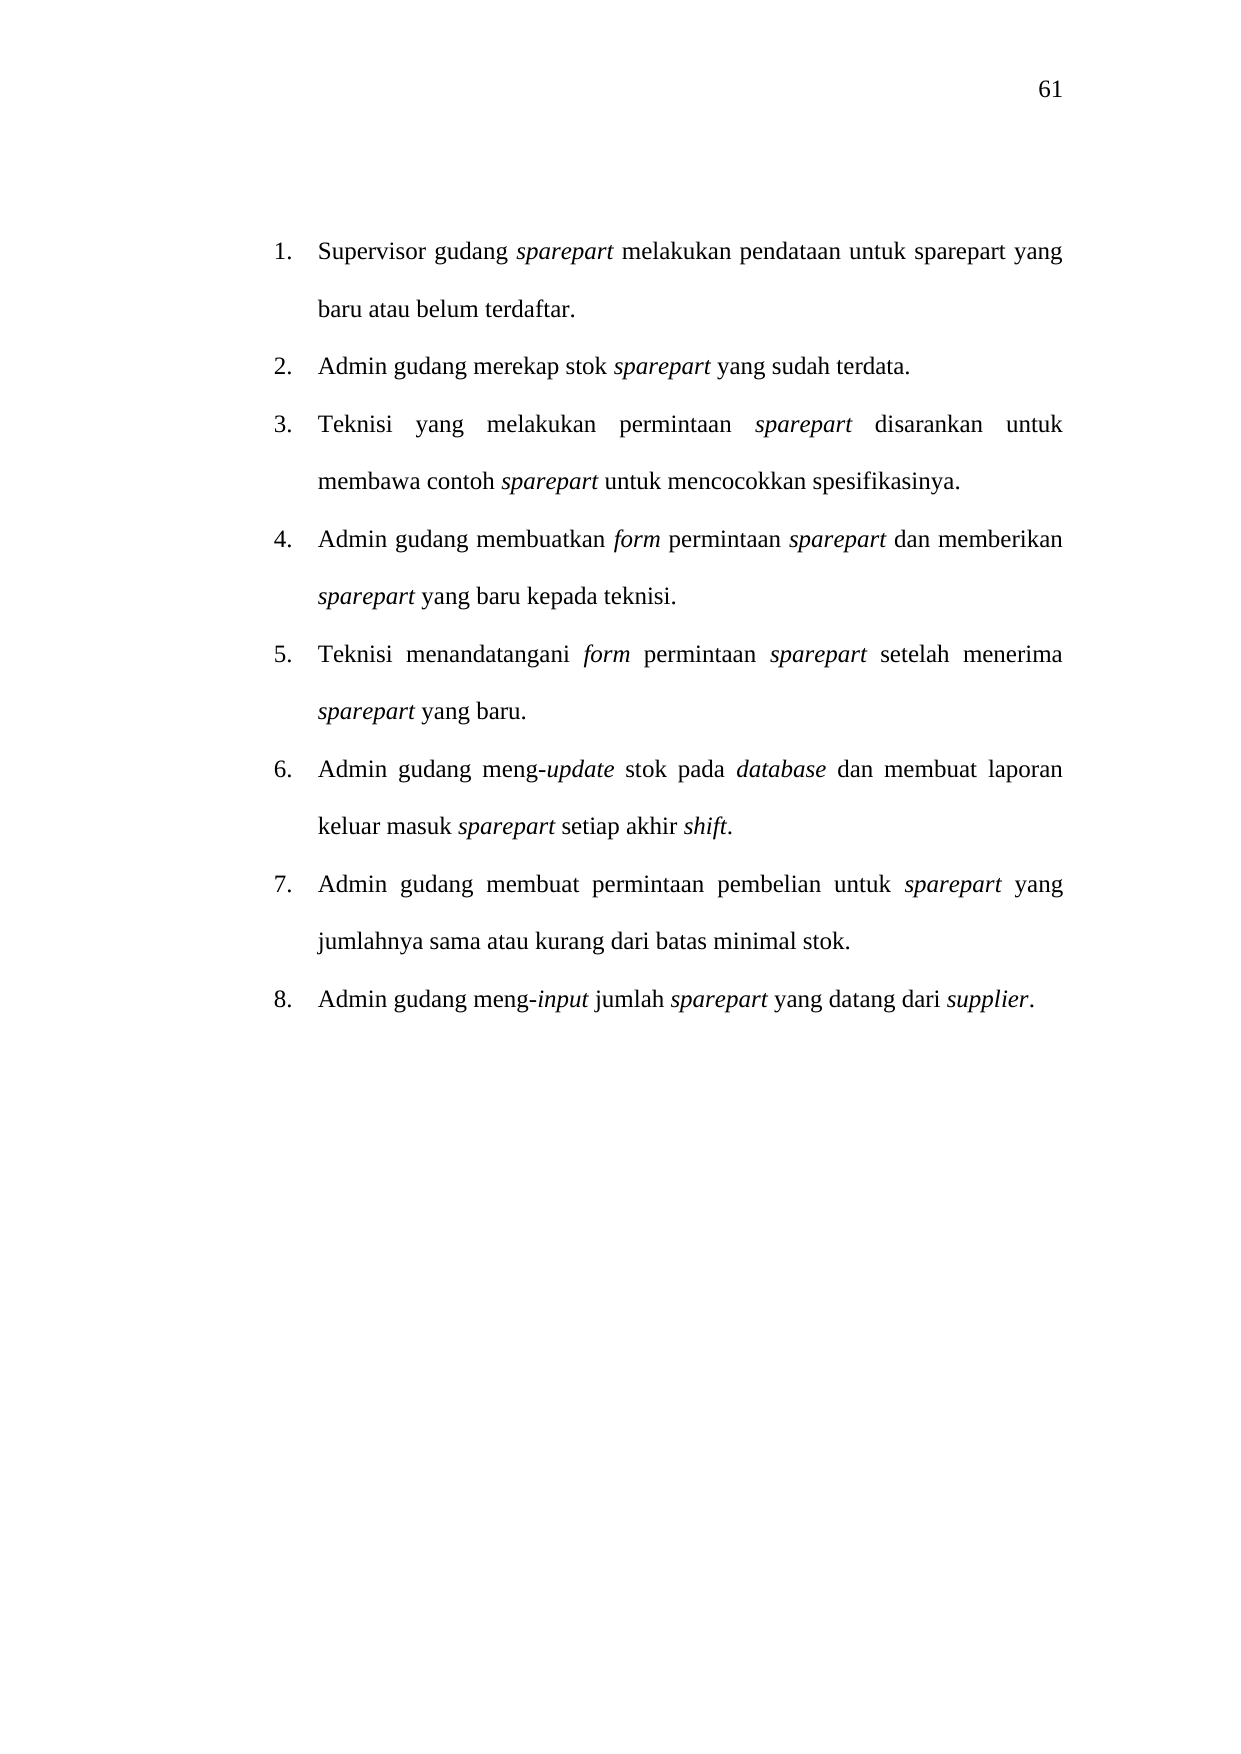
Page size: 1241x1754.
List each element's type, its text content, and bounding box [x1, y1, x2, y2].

list Admin gudang meng-input jumlah sparepart yang datang dari supplier. [273, 984, 1063, 1012]
list Admin gudang meng-update stok pada database dan membuat laporan keluar masuk sparepart setiap akhir shift. [273, 754, 1063, 840]
list Teknisi menandatangani form permintaan sparepart setelah menerima sparepart yang baru. [273, 639, 1063, 725]
list Teknisi yang melakukan permintaan sparepart disarankan untuk membawa contoh sparepart untuk mencocokkan spesifikasinya. [273, 409, 1063, 495]
list Supervisor gudang sparepart melakukan pendataan untuk sparepart yang baru atau belum terdaftar. [273, 236, 1063, 322]
list Admin gudang membuat permintaan pembelian untuk sparepart yang jumlahnya sama atau kurang dari batas minimal stok. [273, 869, 1063, 955]
list Admin gudang merekap stok sparepart yang sudah terdata. [273, 351, 1063, 380]
list Admin gudang membuatkan form permintaan sparepart dan memberikan sparepart yang baru kepada teknisi. [273, 524, 1063, 610]
